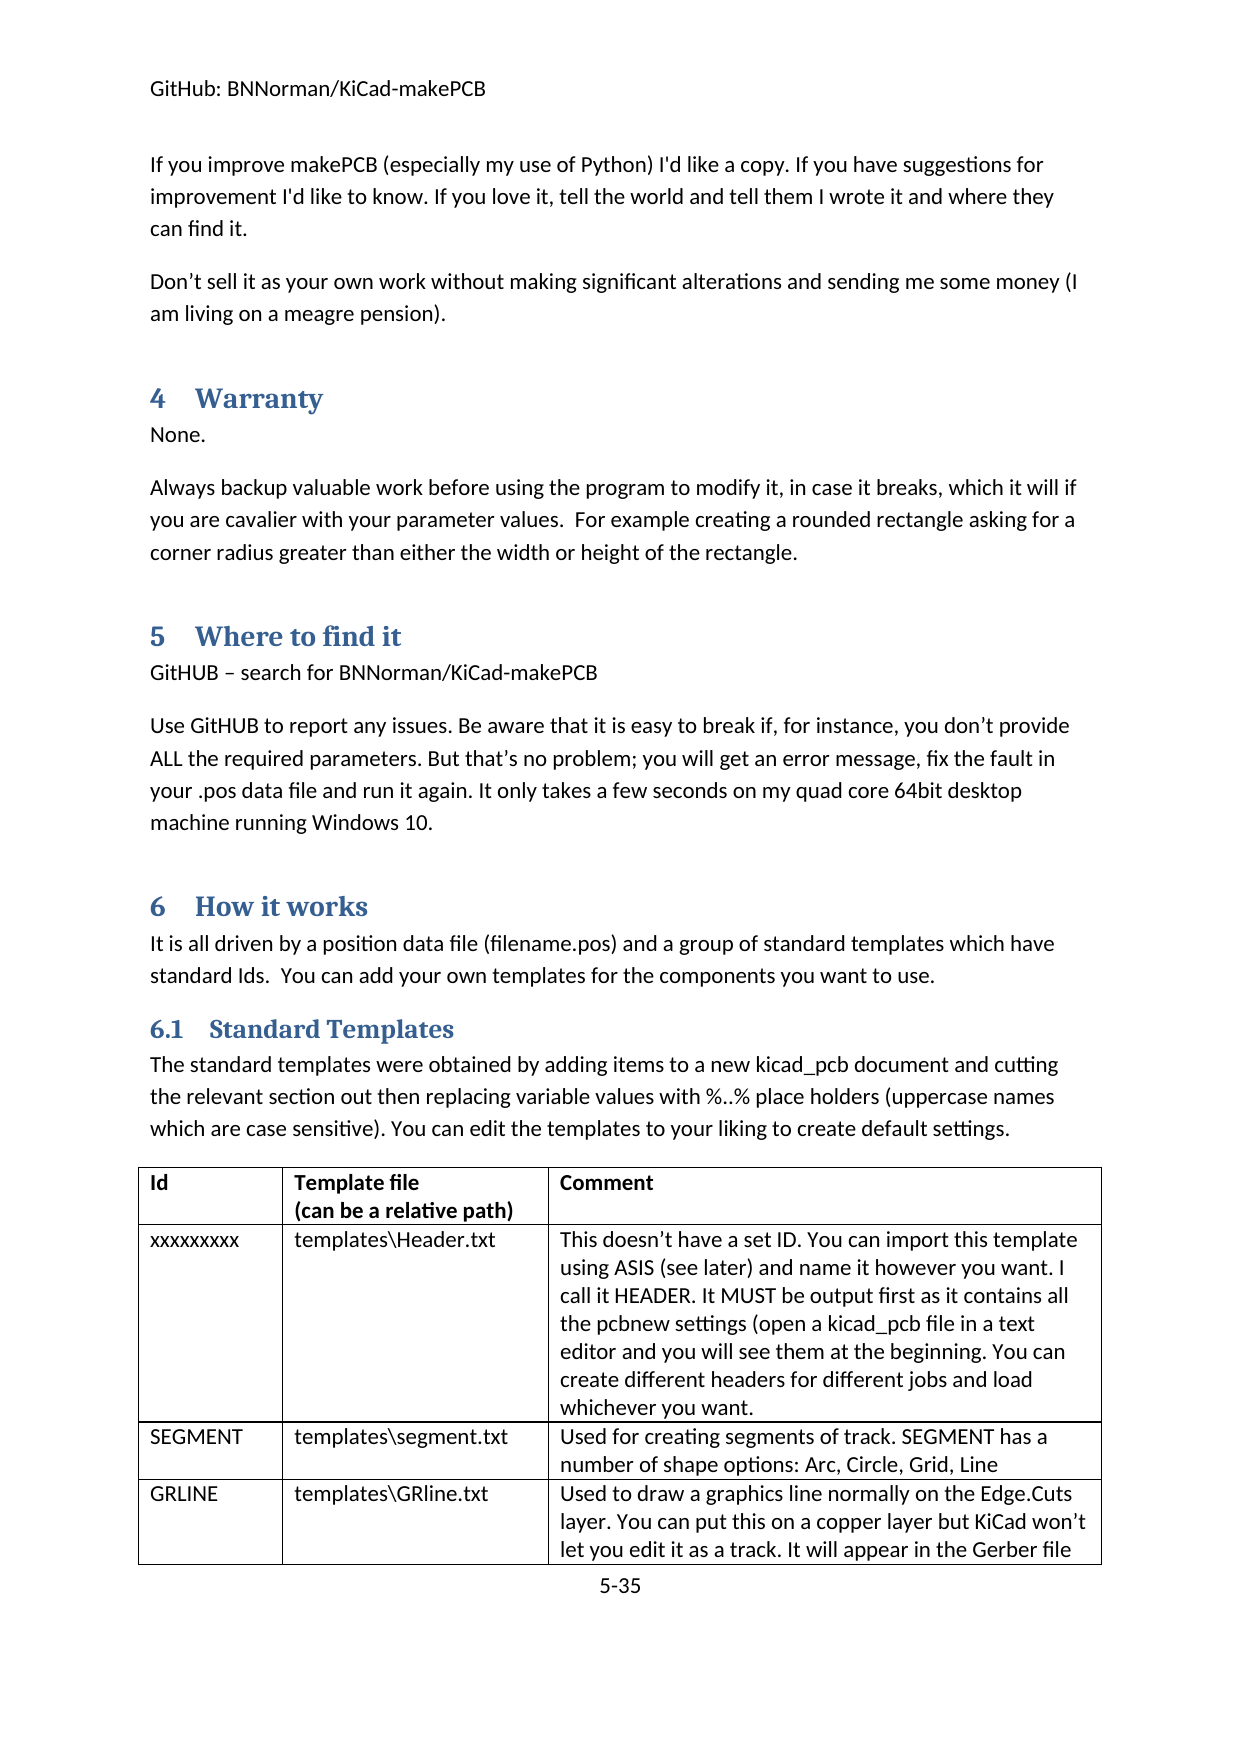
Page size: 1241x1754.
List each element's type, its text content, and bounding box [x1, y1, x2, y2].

table_cell SEGMENT [139, 1423, 282, 1478]
text If you improve makePCB (especially my use of Python) I'd like a copy. If you have suggestions for improvement I'd like to know. If you love it, tell the world and tell them I wrote it and where they can find it. [150, 150, 1090, 242]
table_cell templates\segment.txt [283, 1423, 548, 1478]
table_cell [283, 1480, 548, 1563]
table_cell Used for creating segments of track. SEGMENT has a number of shape options: Arc, Circle, Grid, Line [549, 1423, 1101, 1478]
table_cell templates\Header.txt [283, 1225, 548, 1421]
subtitle Where to find it [150, 620, 1090, 653]
subtitle How it works [150, 890, 1090, 924]
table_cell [549, 1480, 1101, 1563]
table_cell This doesn’t have a set ID. You can import this template using ASIS (see later) and name it however you want. I call it HEADER. It MUST be output first as it contains all the pcbnew settings (open a kicad_pcb file in a text editor and you will see them at the beginning. You can create different headers for different jobs and load whichever you want. [549, 1225, 1101, 1421]
table_header Id [139, 1168, 282, 1224]
subtitle Standard Templates [150, 1014, 1090, 1045]
text The standard templates were obtained by adding items to a new kicad_pcb document and cutting the relevant section out then replacing variable values with %..% place holders (uppercase names which are case sensitive). You can edit the templates to your liking to create default settings. [150, 1050, 1090, 1142]
text Always backup valuable work before using the program to modify it, in case it breaks, which it will if you are cavalier with your parameter values. For example creating a rounded rectangle asking for a corner radius greater than either the width or height of the rectangle. [150, 473, 1090, 566]
table_cell GRLINE [139, 1480, 282, 1563]
text Use GitHUB to report any issues. Be aware that it is easy to break if, for instance, you don’t provide ALL the required parameters. But that’s no problem; you will get an error message, fix the fault in your .pos data file and run it again. It only takes a few seconds on my quad core 64bit desktop machine running Windows 10. [150, 711, 1090, 836]
table_cell xxxxxxxxx [139, 1225, 282, 1421]
table_header Template file (can be a relative path) [283, 1168, 548, 1224]
text Don’t sell it as your own work without making significant alterations and sending me some money (I am living on a meagre pension). [150, 267, 1090, 328]
text None. [150, 420, 1090, 448]
subtitle Warranty [150, 382, 1090, 415]
table_header Comment [549, 1168, 1101, 1224]
text GitHUB – search for BNNorman/KiCad-makePCB [150, 658, 1090, 686]
text It is all driven by a position data file (filename.pos) and a group of standard templates which have standard Ids. You can add your own templates for the components you want to use. [150, 929, 1090, 989]
